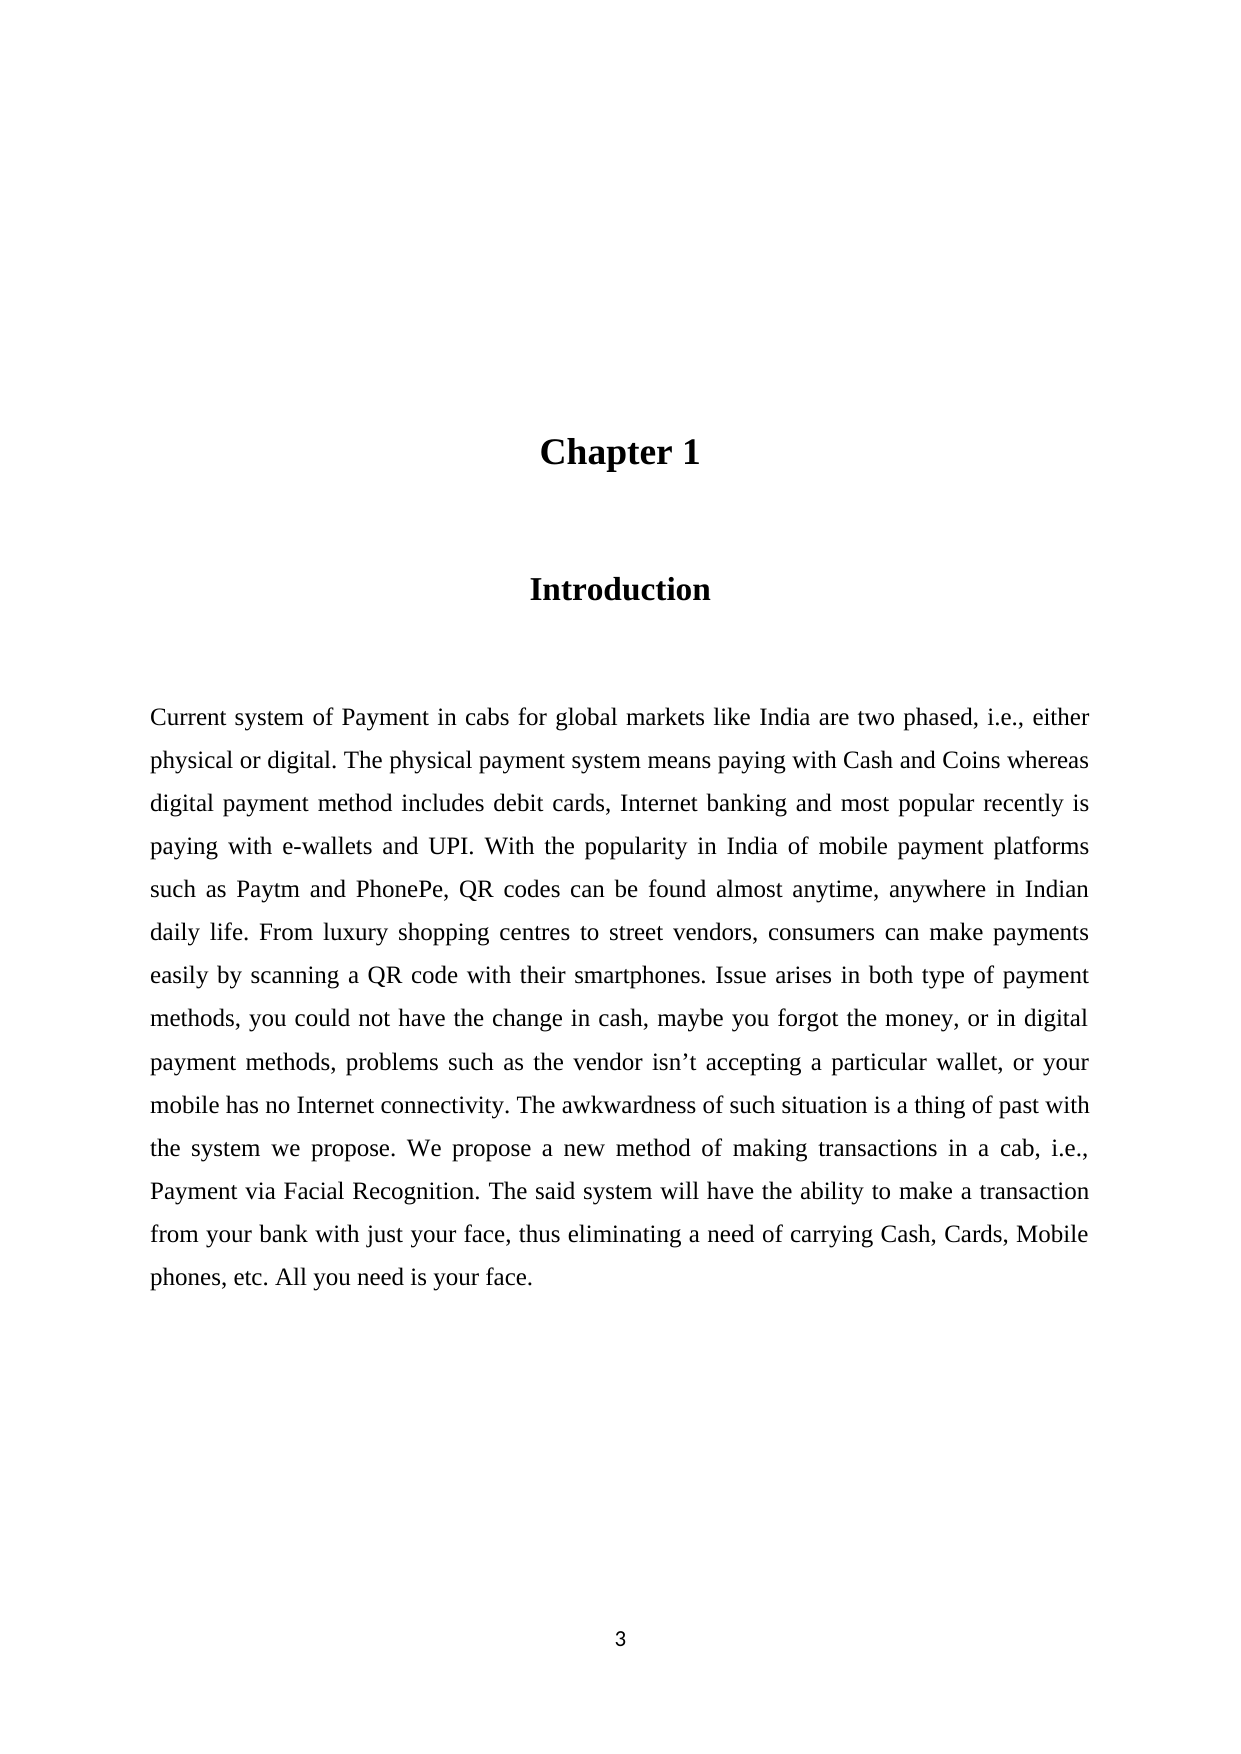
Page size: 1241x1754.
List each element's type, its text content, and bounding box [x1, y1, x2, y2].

text Chapter 1 [150, 429, 1090, 472]
text Introduction [150, 569, 1090, 607]
text Current system of Payment in cabs for global markets like India are two phased, i.e., either physical or digital. The physical payment system means paying with Cash and Coins whereas digital payment method includes debit cards, Internet banking and most popular recently is paying with e-wallets and UPI. With the popularity in India of mobile payment platforms such as Paytm and PhonePe, QR codes can be found almost anytime, anywhere in Indian daily life. From luxury shopping centres to street vendors, consumers can make payments easily by scanning a QR code with their smartphones. Issue arises in both type of payment methods, you could not have the change in cash, maybe you forgot the money, or in digital payment methods, problems such as the vendor isn’t accepting a particular wallet, or your mobile has no Internet connectivity. The awkwardness of such situation is a thing of past with the system we propose. We propose a new method of making transactions in a cab, i.e., Payment via Facial Recognition. The said system will have the ability to make a transaction from your bank with just your face, thus eliminating a need of carrying Cash, Cards, Mobile phones, etc. All you need is your face. [150, 702, 1090, 1291]
